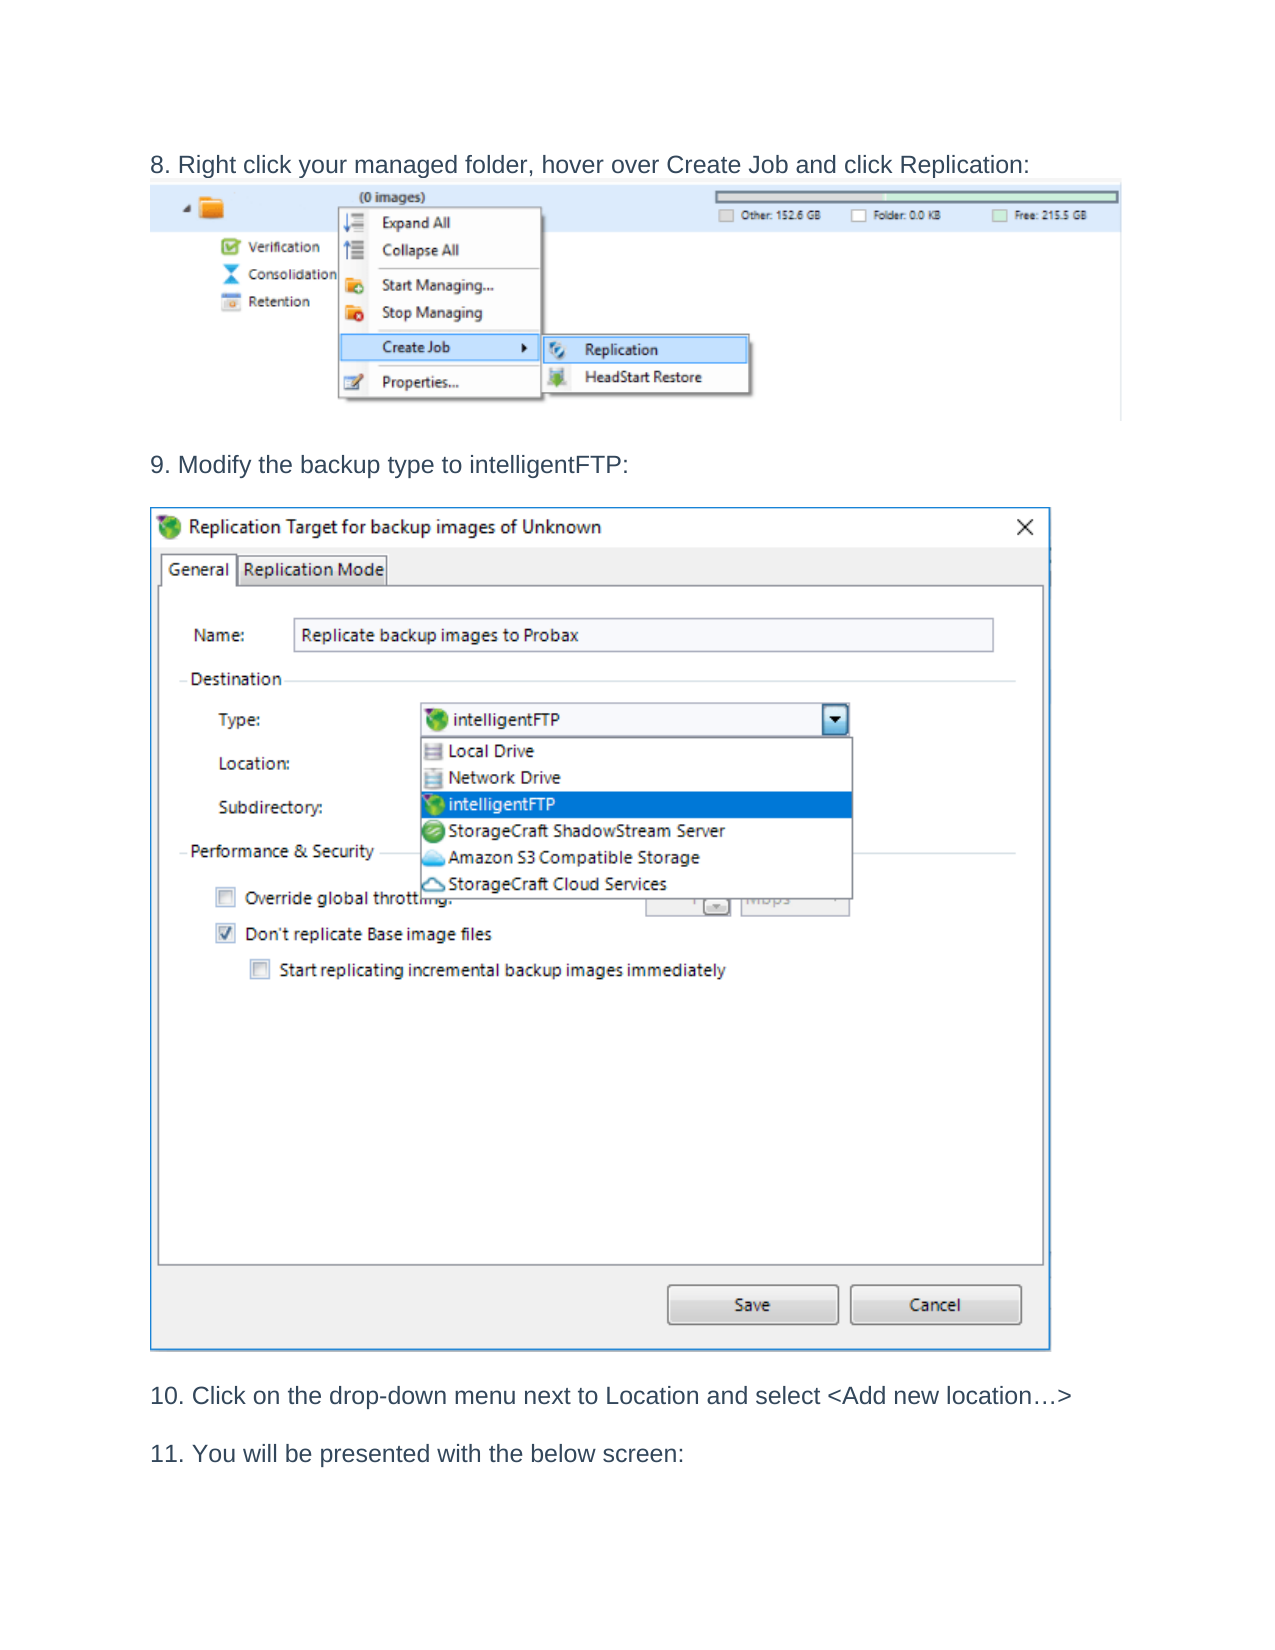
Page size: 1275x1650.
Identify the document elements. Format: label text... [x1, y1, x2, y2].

text 8. Right click your managed folder, hover over Create Job and click Replication: [150, 150, 1125, 178]
text 9. Modify the backup type to intelligentFTP: [150, 450, 1125, 479]
text 11. You will be presented with the below screen: [150, 1439, 1125, 1467]
text 10. Click on the drop-down menu next to Location and select <Add new location…> [150, 1381, 1125, 1409]
picture [150, 178, 1125, 421]
picture [150, 507, 1052, 1352]
